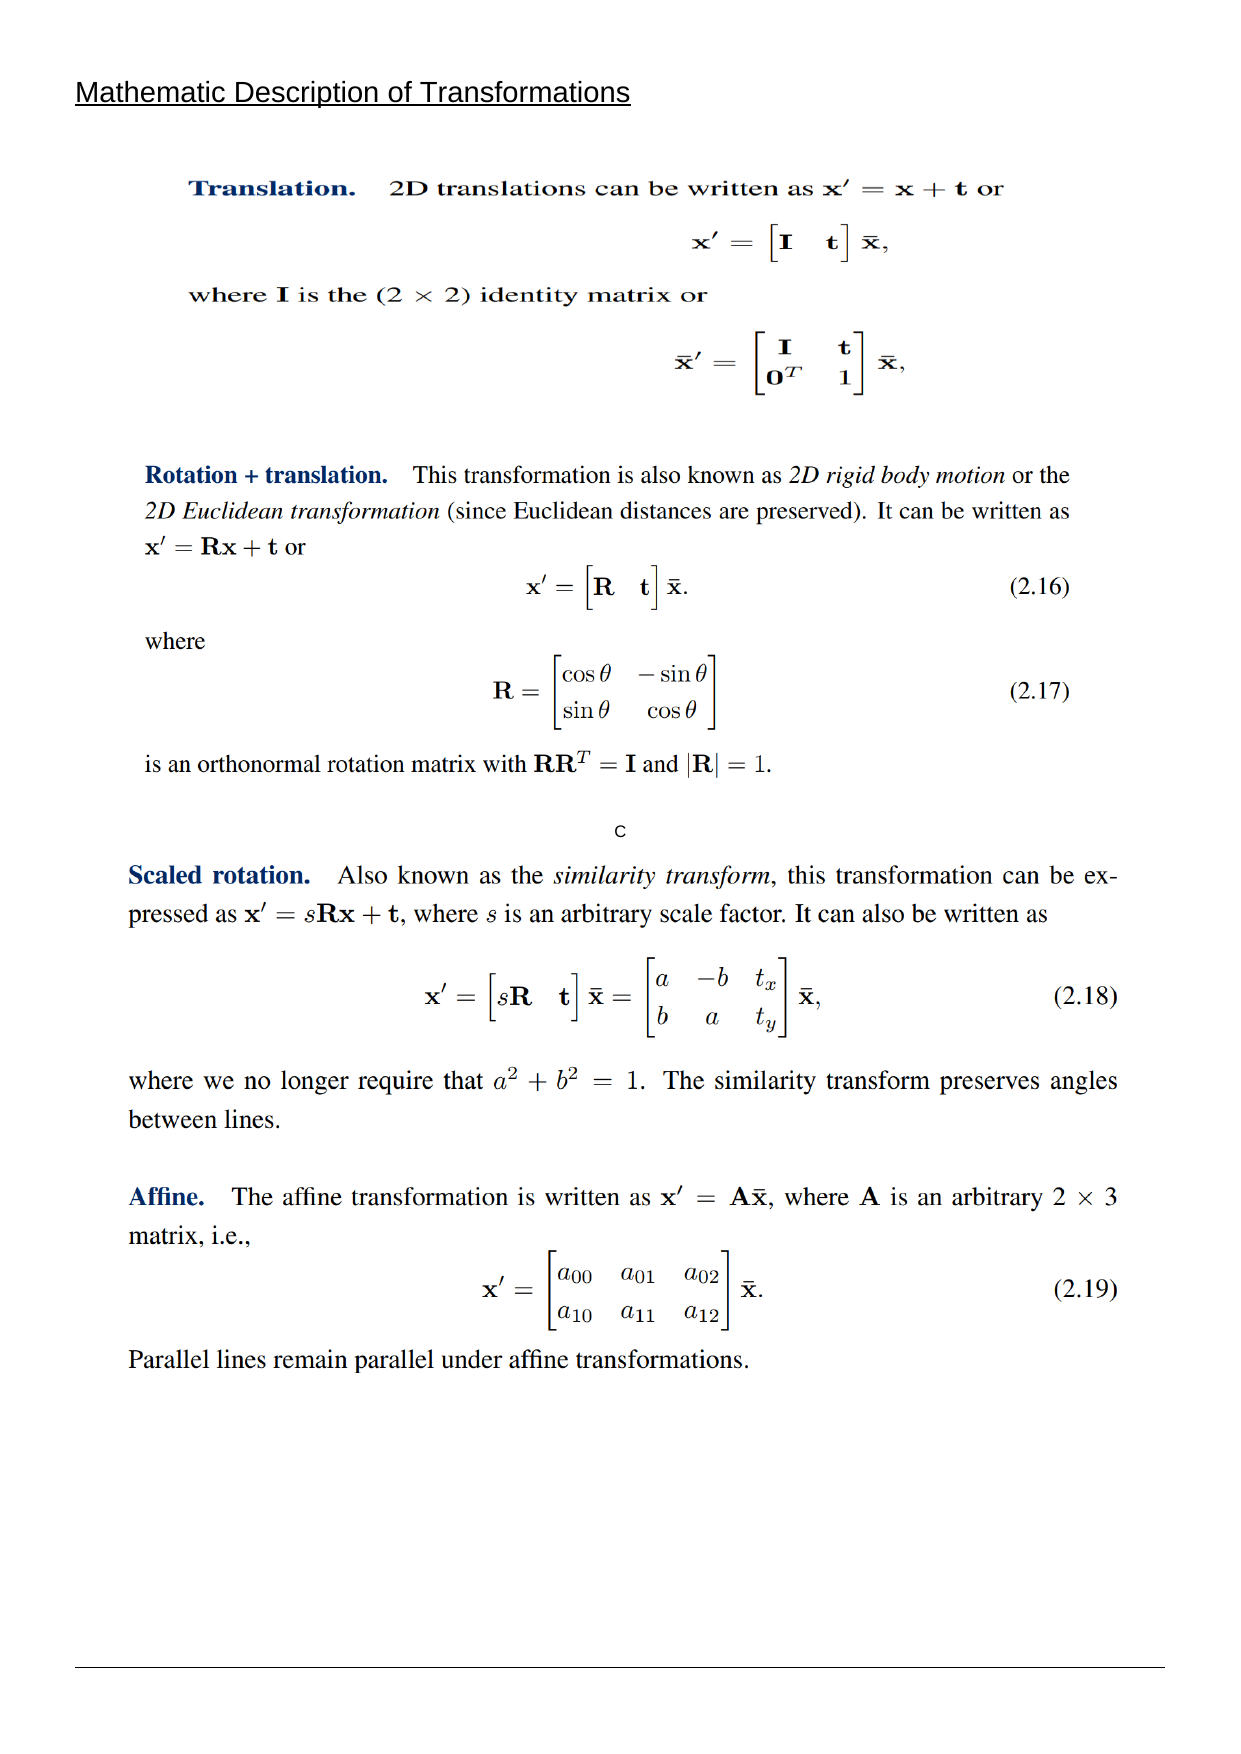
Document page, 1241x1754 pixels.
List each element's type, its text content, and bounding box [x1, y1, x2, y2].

text Mathematic Description of Transformations [75, 75, 1165, 108]
picture [75, 435, 1166, 822]
picture [75, 840, 1166, 1373]
text C [75, 822, 1165, 840]
picture [123, 146, 1063, 408]
